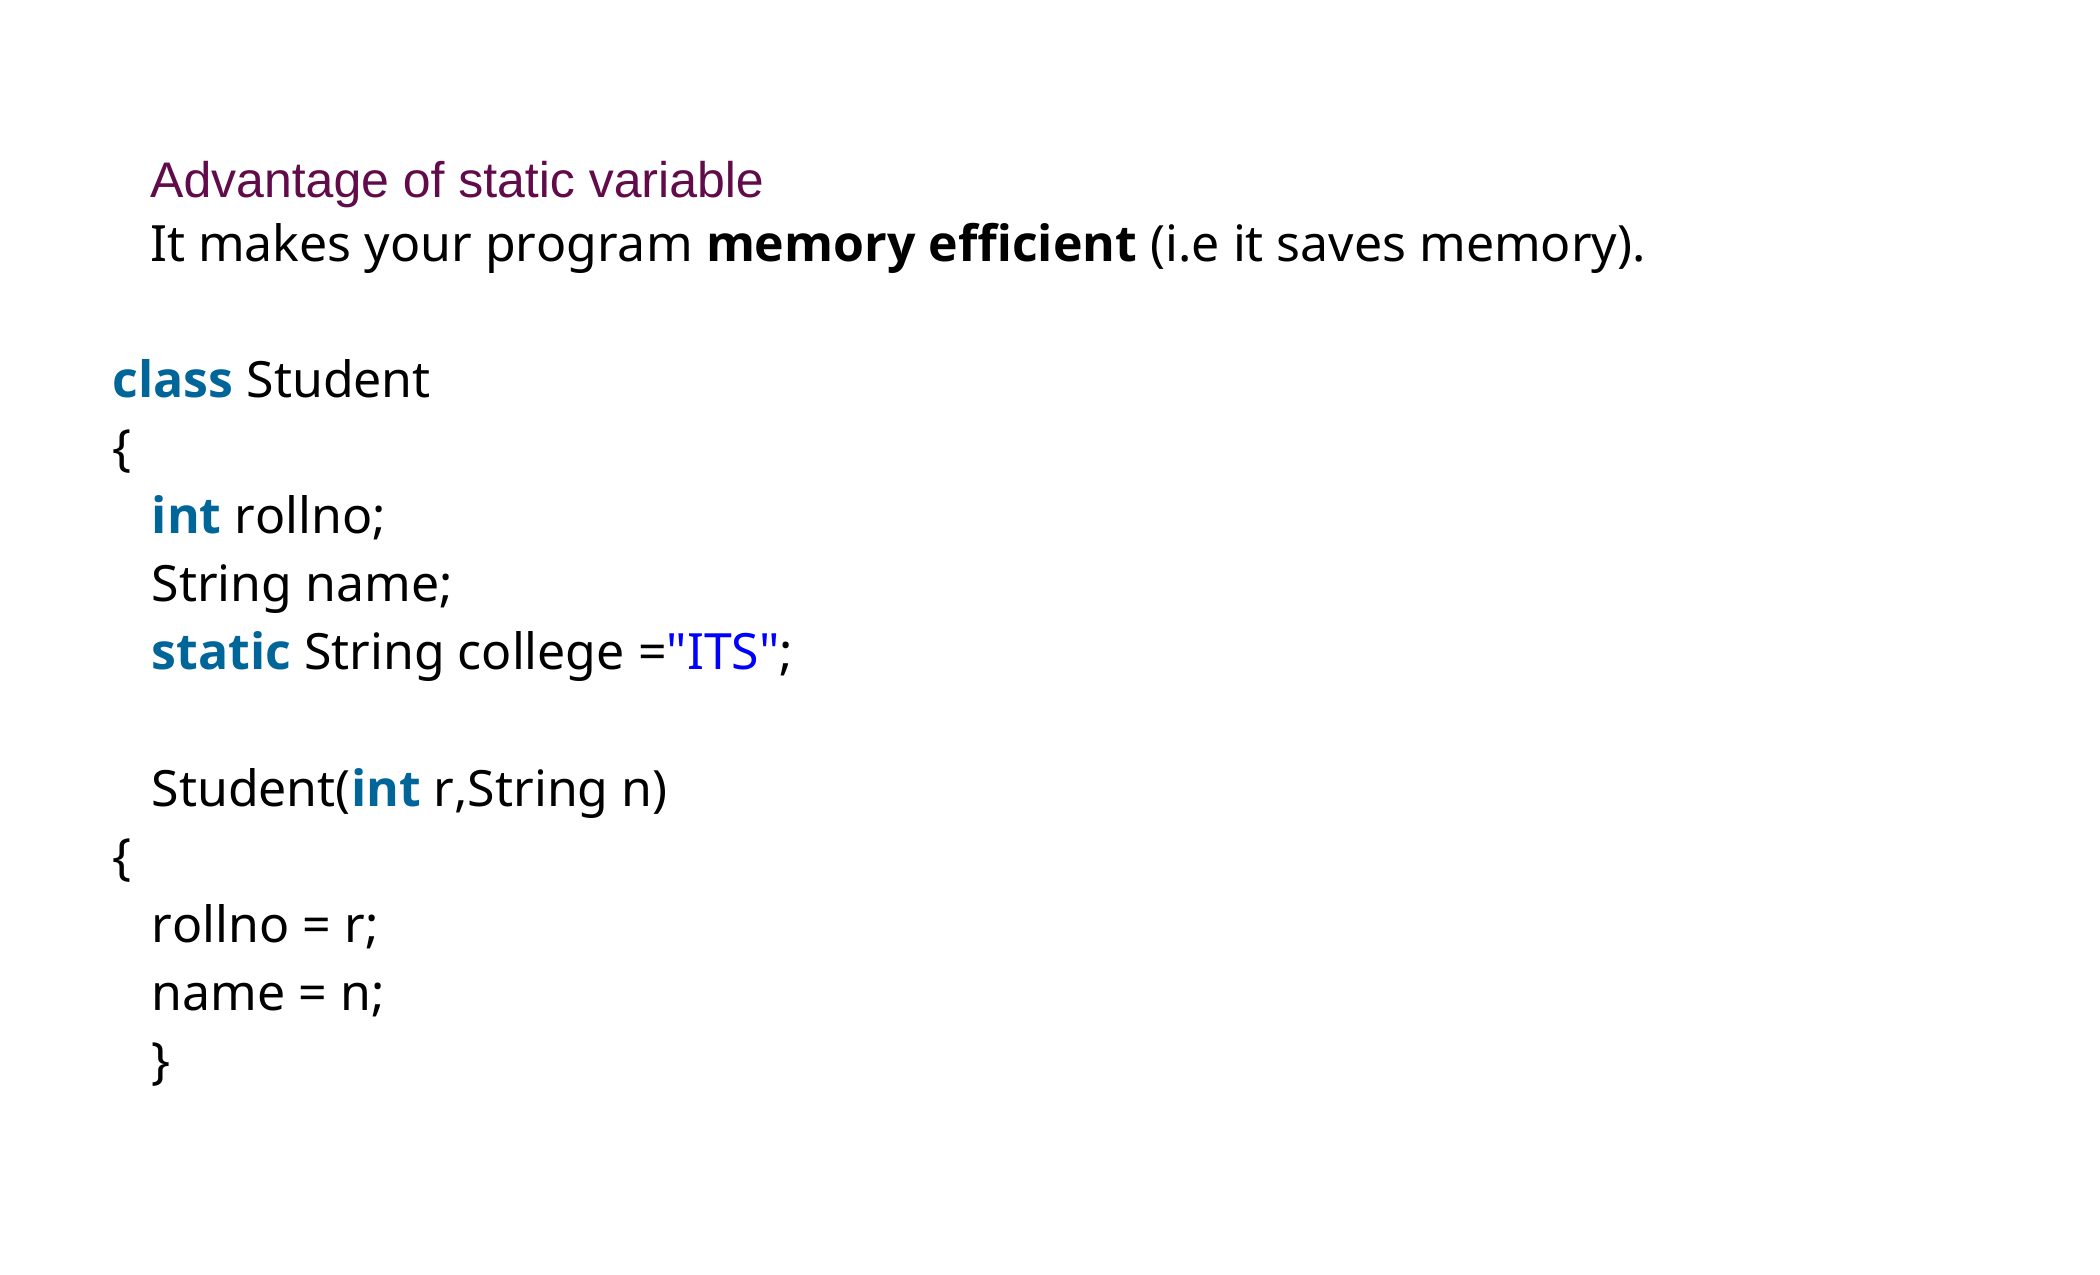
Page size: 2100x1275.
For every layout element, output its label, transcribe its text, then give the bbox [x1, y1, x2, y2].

text int rollno; [112, 480, 1950, 548]
text { [112, 412, 1950, 480]
text Student(int r,String n) [112, 752, 1950, 821]
text Advantage of static variable [150, 150, 1950, 207]
text class Student [112, 344, 1950, 412]
text rollno = r; [112, 889, 1950, 957]
text It makes your program memory efficient (i.e it saves memory). [150, 207, 1950, 276]
text { [112, 821, 1950, 889]
text } [112, 1025, 1950, 1093]
text name = n; [112, 957, 1950, 1025]
text static String college ="ITS"; [112, 616, 1950, 684]
text String name; [112, 548, 1950, 616]
